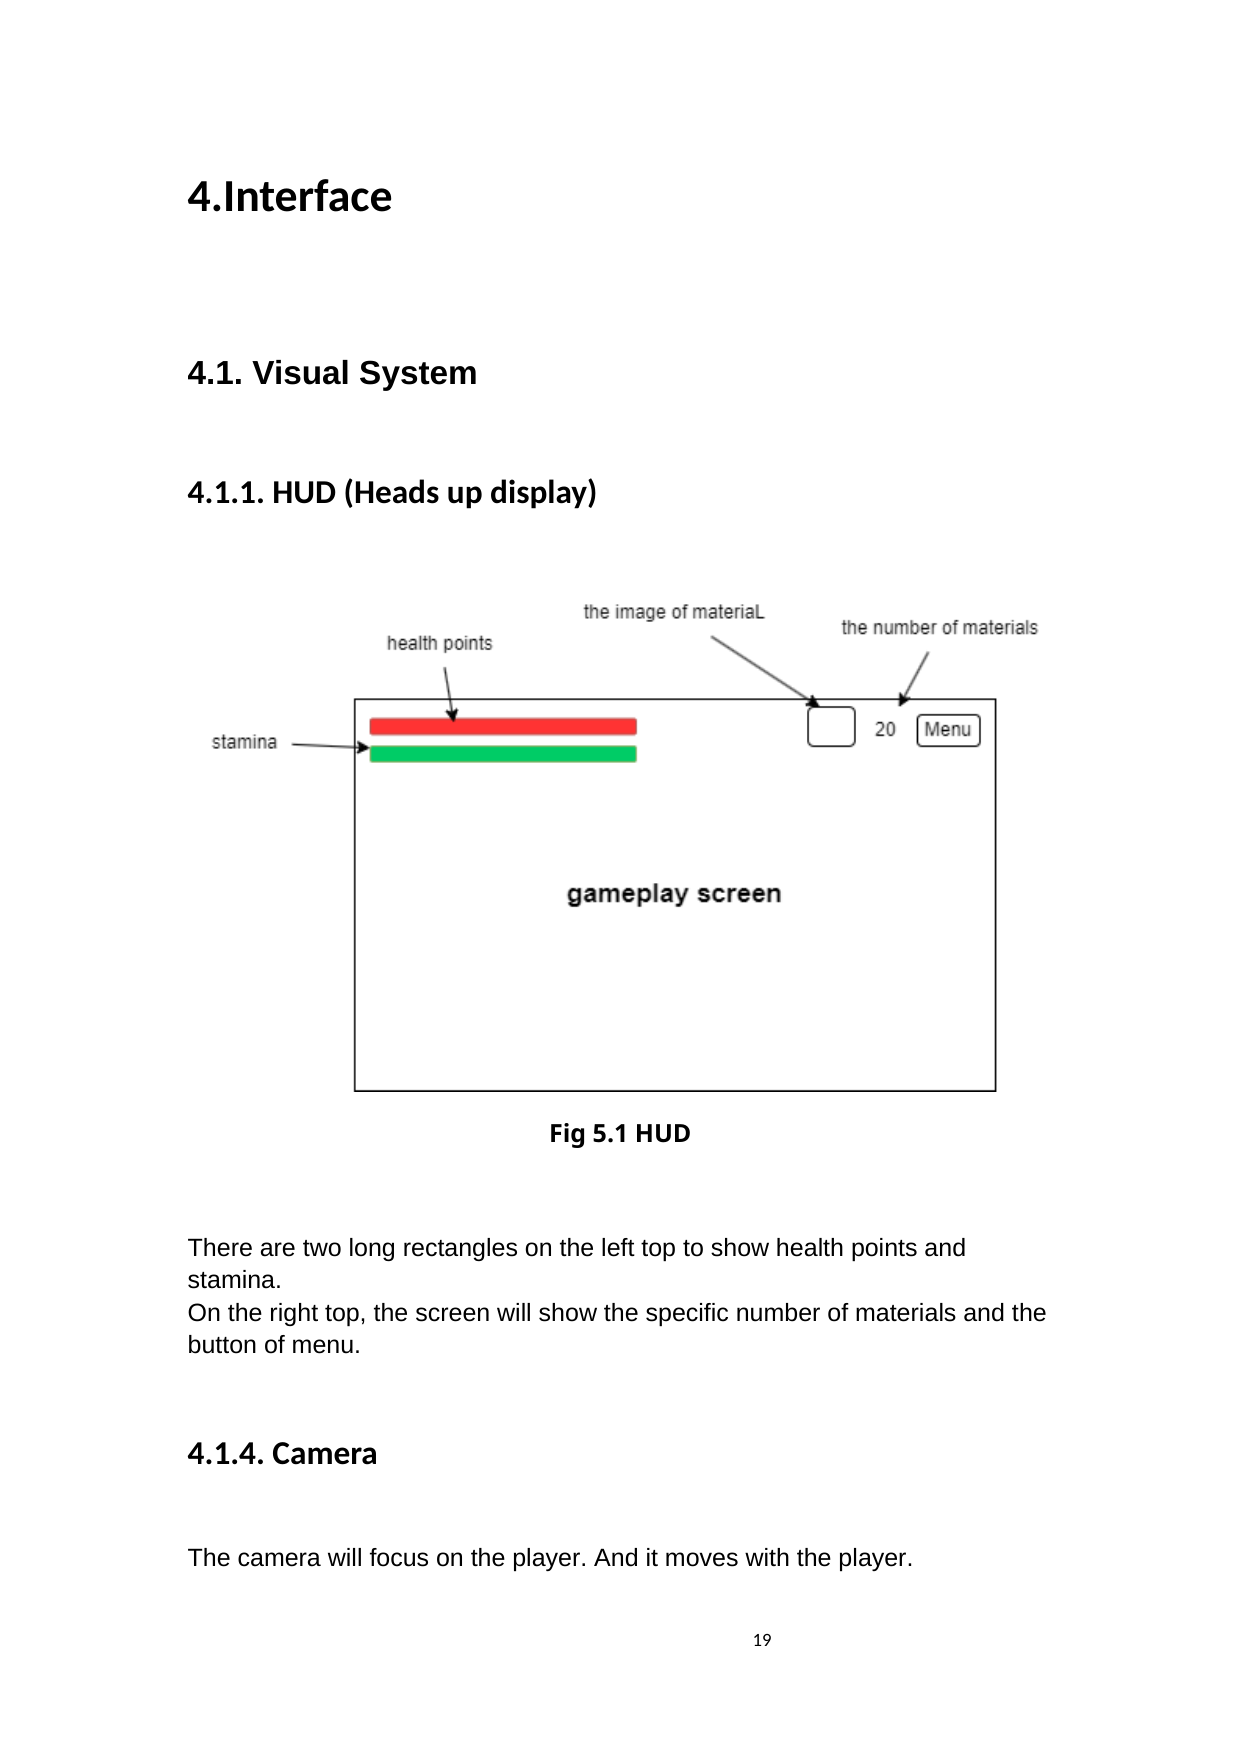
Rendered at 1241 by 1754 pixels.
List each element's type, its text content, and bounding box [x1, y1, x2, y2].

subtitle 4.1.1. HUD (Heads up display) [187, 459, 1053, 524]
picture [198, 589, 1042, 1092]
list Fig 5.1 HUD [187, 1101, 1053, 1166]
list The camera will focus on the player. And it moves with the player. [187, 1542, 1053, 1574]
subtitle 4.1.4. Camera [187, 1420, 1053, 1485]
list On the right top, the screen will show the specific number of materials and the button of menu. [187, 1296, 1053, 1361]
subtitle 4.1. Visual System [187, 339, 1053, 404]
list There are two long rectangles on the left top to show health points and stamina. [187, 1231, 1053, 1296]
subtitle 4.Interface [187, 162, 1053, 227]
